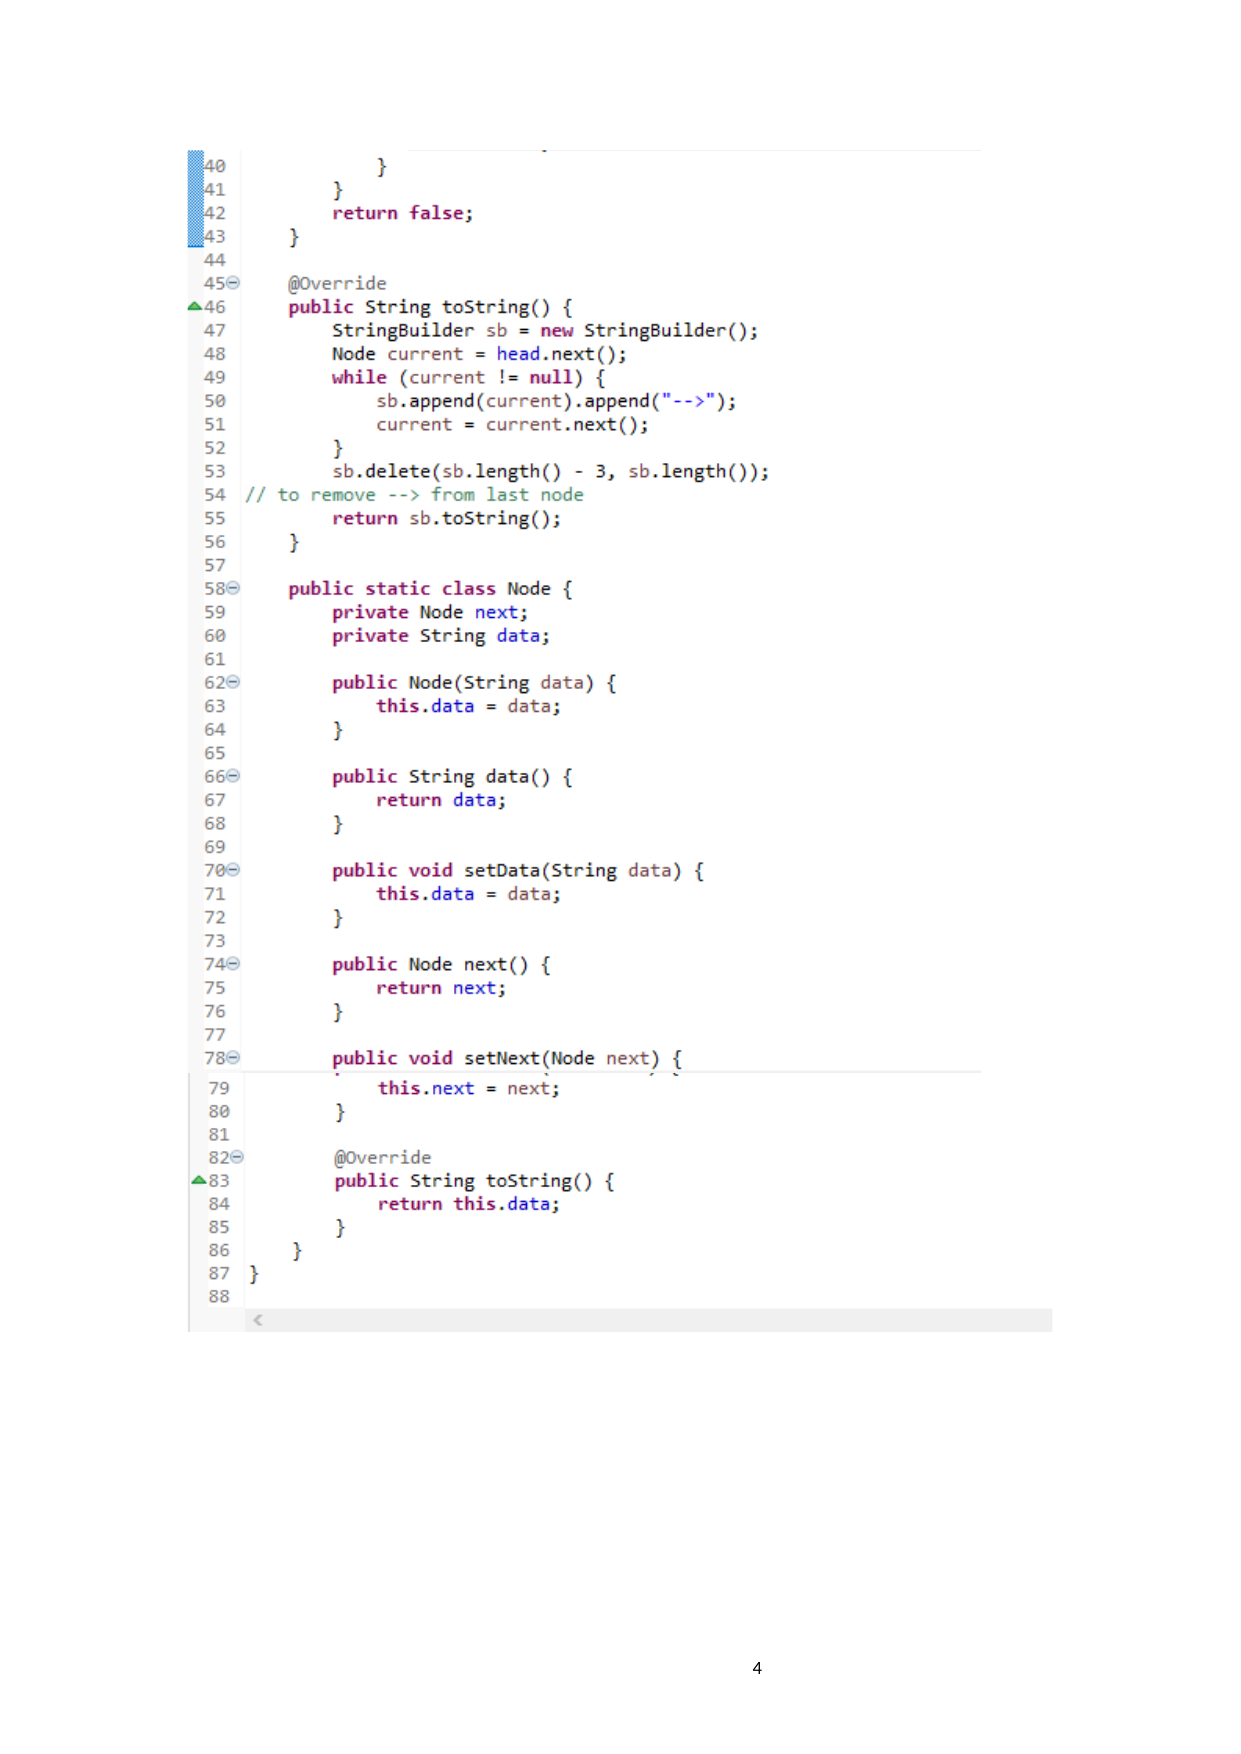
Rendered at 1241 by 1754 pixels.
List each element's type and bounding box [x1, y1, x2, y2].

picture [187, 150, 1053, 1332]
